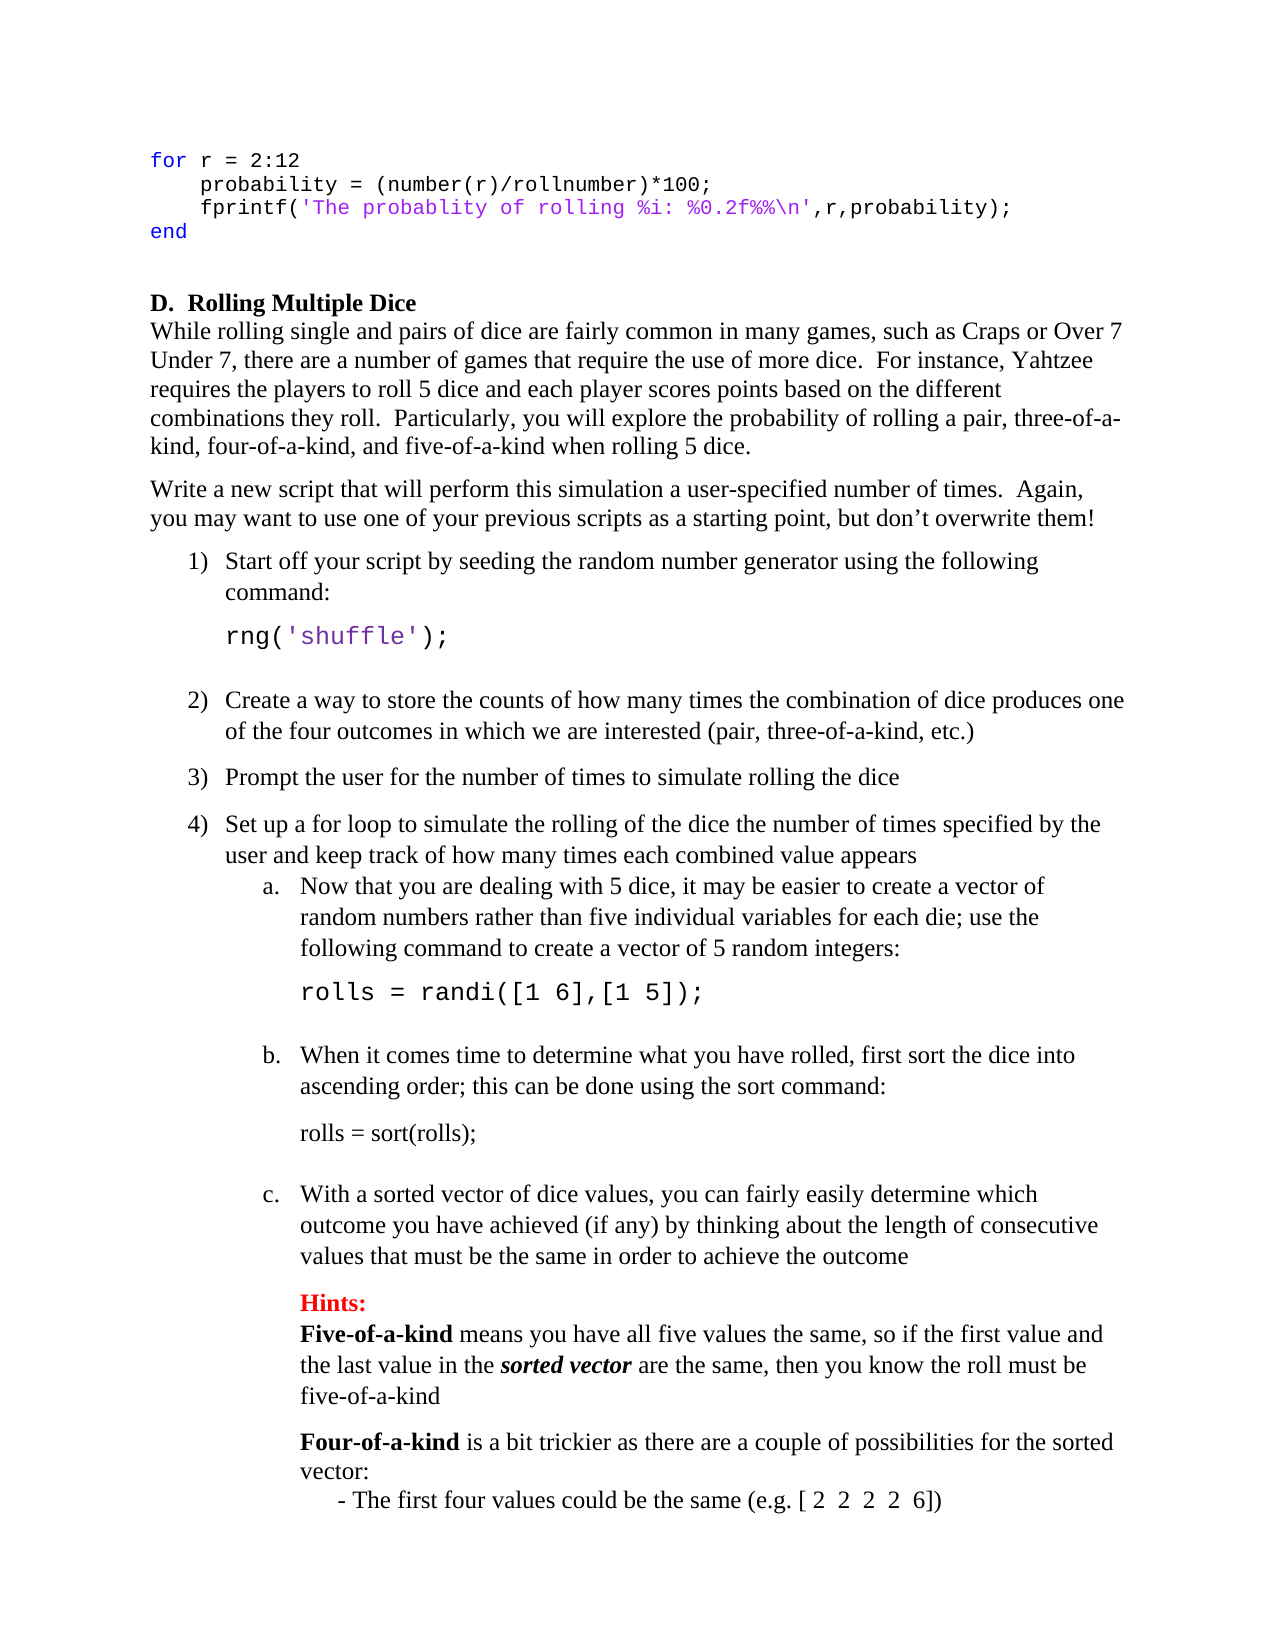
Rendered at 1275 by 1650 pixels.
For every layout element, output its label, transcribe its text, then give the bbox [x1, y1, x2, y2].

list Rolling Multiple Dice [150, 288, 1125, 316]
list With a sorted vector of dice values, you can fairly easily determine which outcome you have achieved (if any) by thinking about the length of consecutive values that must be the same in order to achieve the outcome Hints: Five-of-a-kind means you have all five values the same, so if the first value and the last value in the sorted vector are the same, then you know the roll must be five-of-a-kind [262, 1179, 1125, 1409]
list Create a way to store the counts of how many times the combination of dice produces one of the four outcomes in which we are interested (pair, three-of-a-kind, etc.) [187, 685, 1125, 744]
text Write a new script that will perform this simulation a user-specified number of times. Again, you may want to use one of your previous scripts as a starting point, but don’t overwrite them! [150, 474, 1125, 532]
text While rolling single and pairs of dice are fairly common in many games, such as Craps or Over 7 Under 7, there are a number of games that require the use of more dice. For instance, Yahtzee requires the players to roll 5 dice and each player scores points based on the different combinations they roll. Particularly, you will explore the probability of rolling a pair, three-of-a-kind, four-of-a-kind, and five-of-a-kind when rolling 5 dice. [150, 316, 1125, 460]
list Prompt the user for the number of times to simulate rolling the dice [187, 762, 1125, 791]
text Four-of-a-kind is a bit trickier as there are a couple of possibilities for the sorted [262, 1427, 1125, 1456]
text probability = (number(r)/rollnumber)*100; [150, 174, 1125, 197]
text vector: [262, 1456, 1125, 1485]
text - The first four values could be the same (e.g. [ 2 2 2 2 6]) [225, 1485, 1125, 1513]
text for r = 2:12 [150, 150, 1125, 174]
list Start off your script by seeding the random number generator using the following command: rng('shuffle'); [187, 546, 1125, 682]
list When it comes time to determine what you have rolled, first sort the dice into ascending order; this can be done using the sort command: rolls = sort(rolls); [262, 1040, 1125, 1177]
text fprintf('The probablity of rolling %i: %0.2f%%\n',r,probability); [150, 197, 1125, 221]
text end [150, 221, 1125, 244]
list Set up a for loop to simulate the rolling of the dice the number of times specified by the user and keep track of how many times each combined value appears [187, 809, 1125, 869]
list Now that you are dealing with 5 dice, it may be easier to create a vector of random numbers rather than five individual variables for each die; use the following command to create a vector of 5 random integers: rolls = randi([1 6],[1 5]); [262, 871, 1125, 1038]
